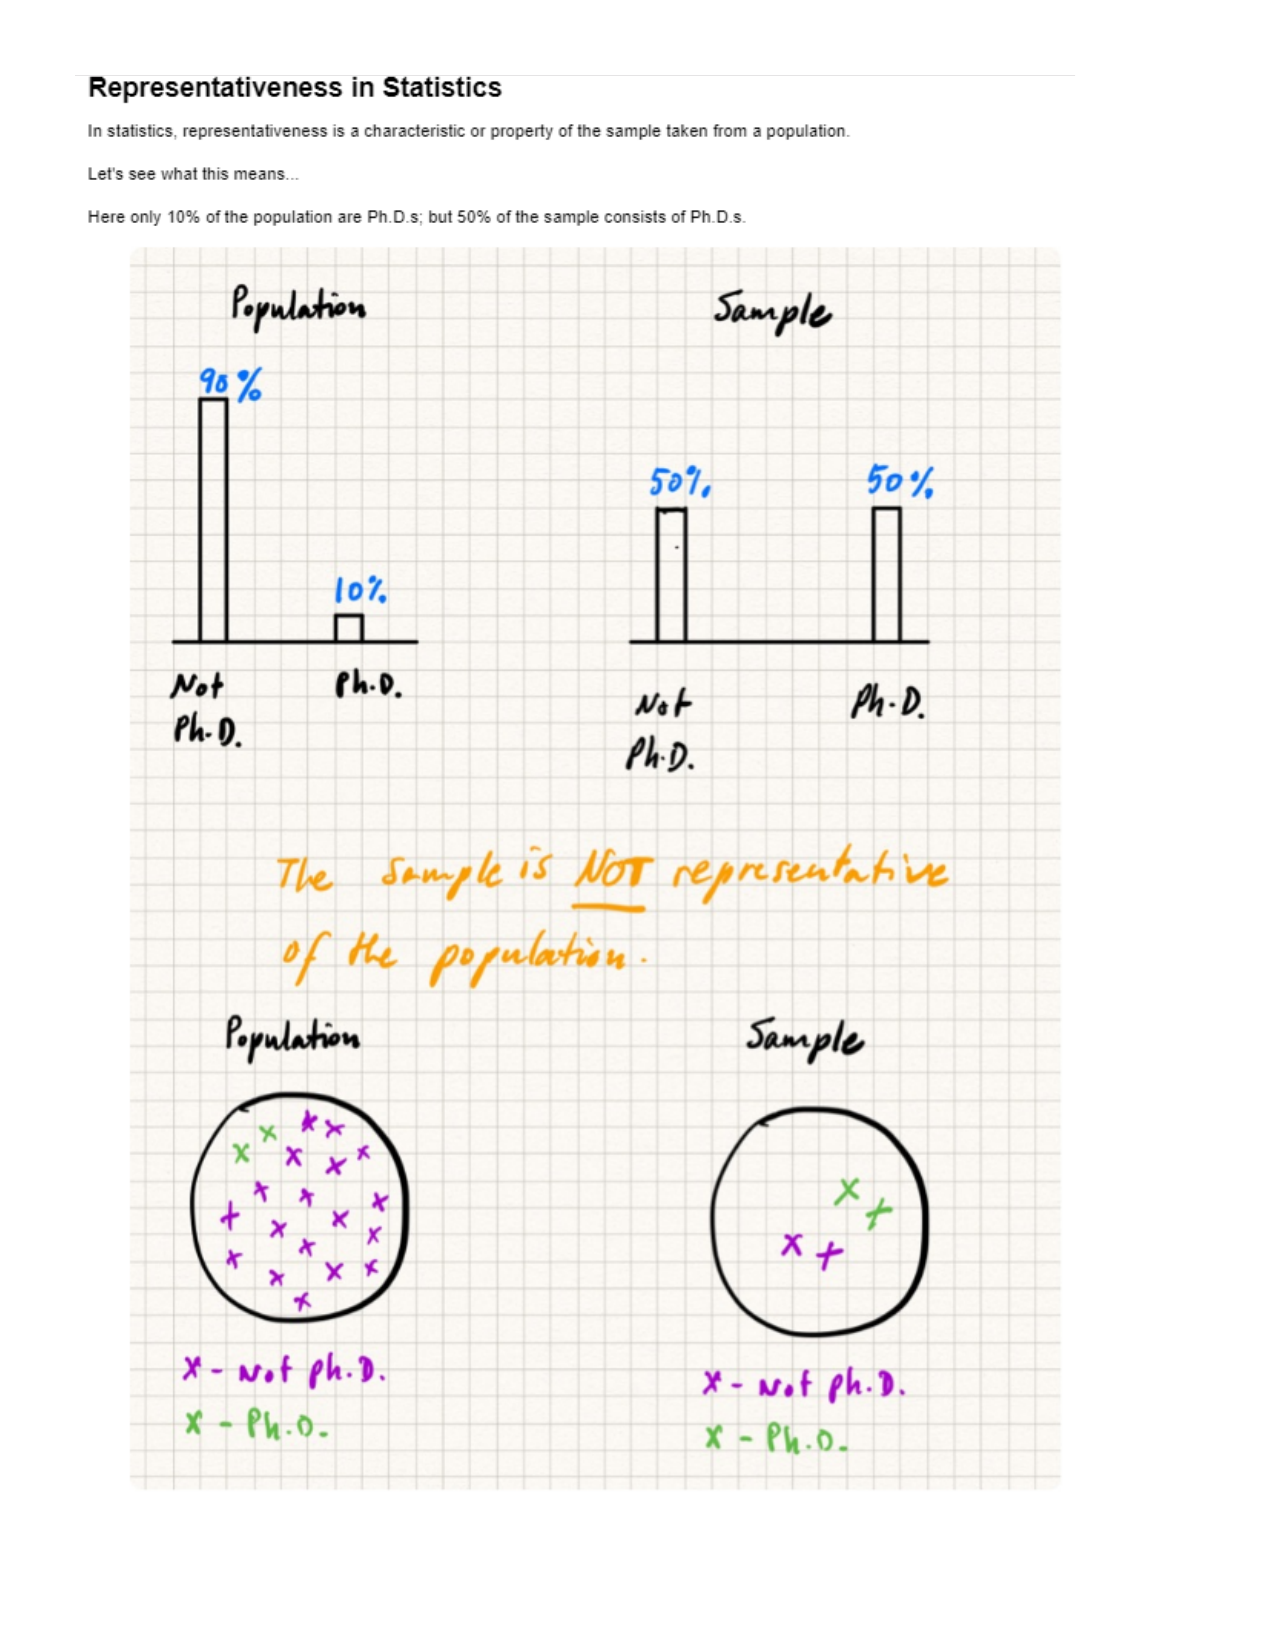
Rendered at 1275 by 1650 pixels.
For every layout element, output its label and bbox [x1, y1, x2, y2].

picture [75, 75, 1075, 1505]
